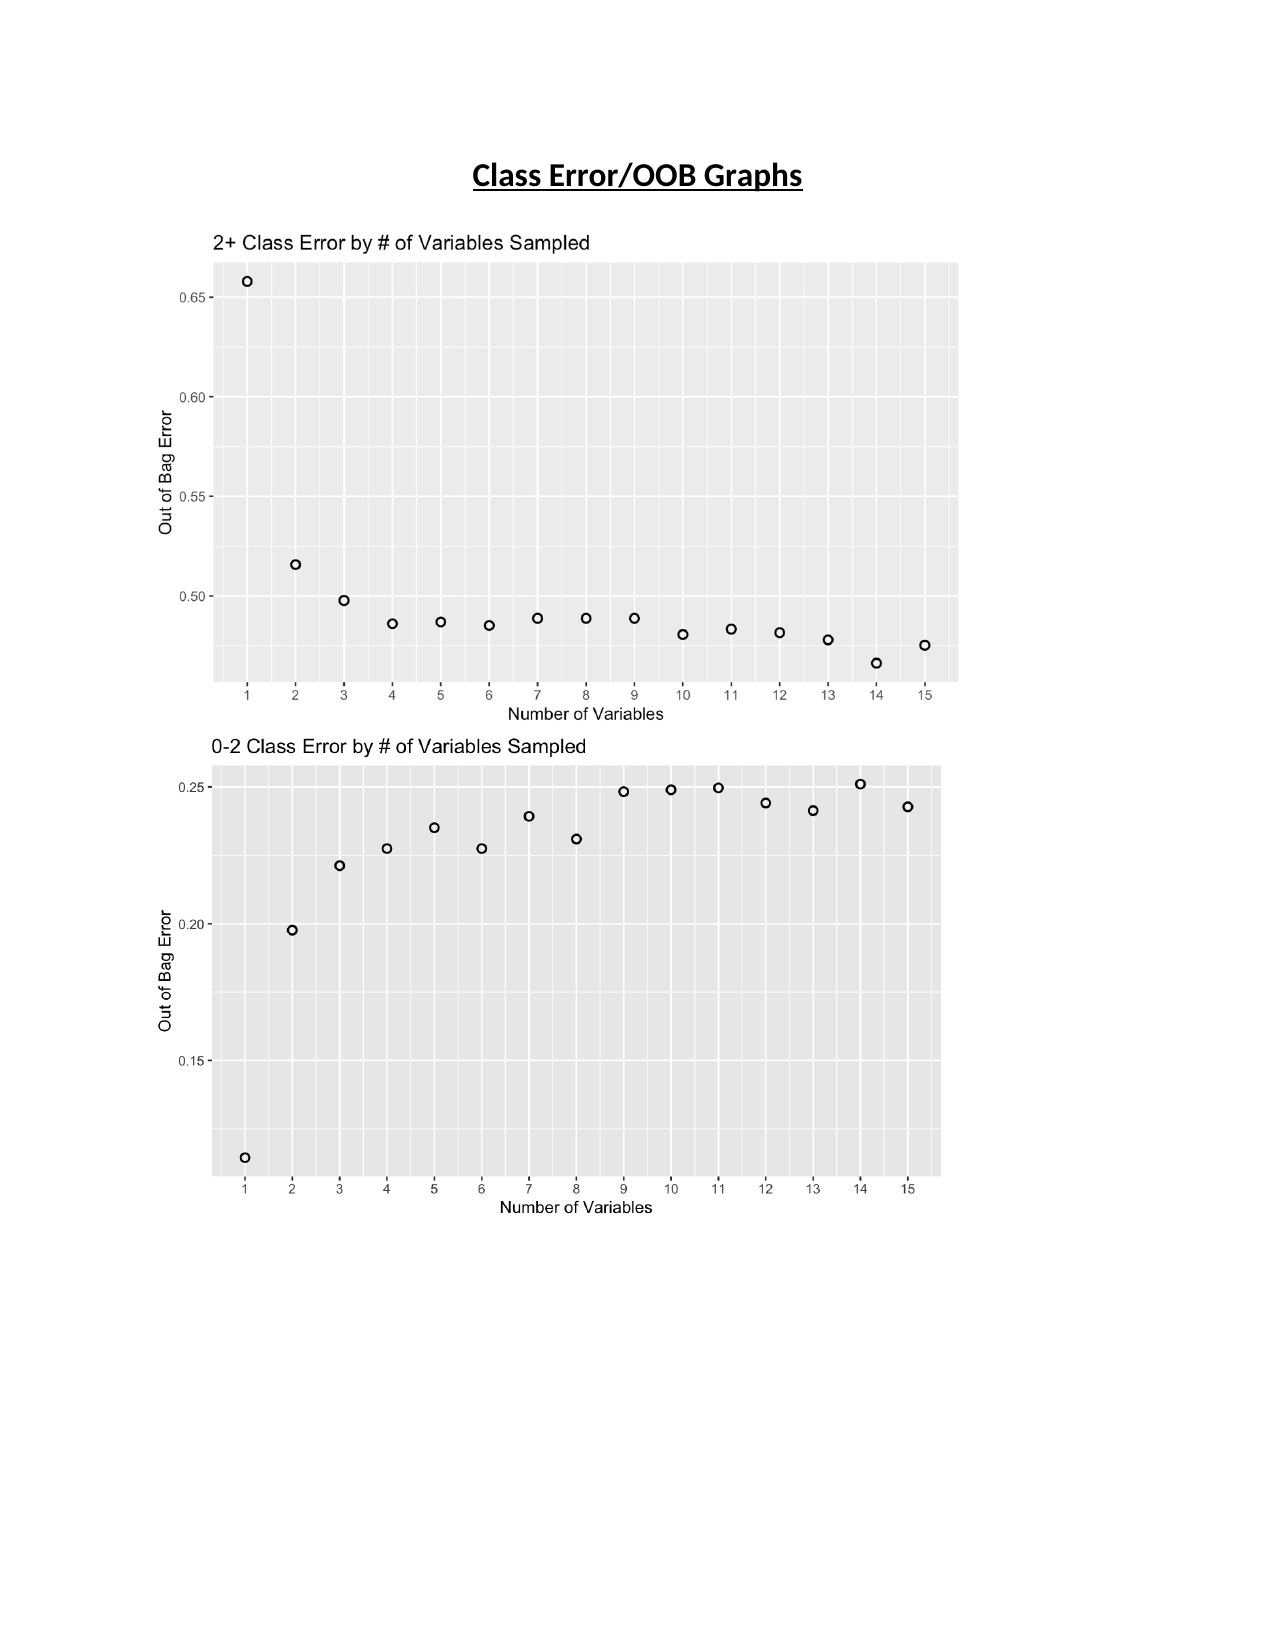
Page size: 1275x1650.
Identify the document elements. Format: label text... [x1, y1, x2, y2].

picture [150, 226, 967, 1224]
subtitle Class Error/OOB Graphs [150, 154, 1125, 195]
